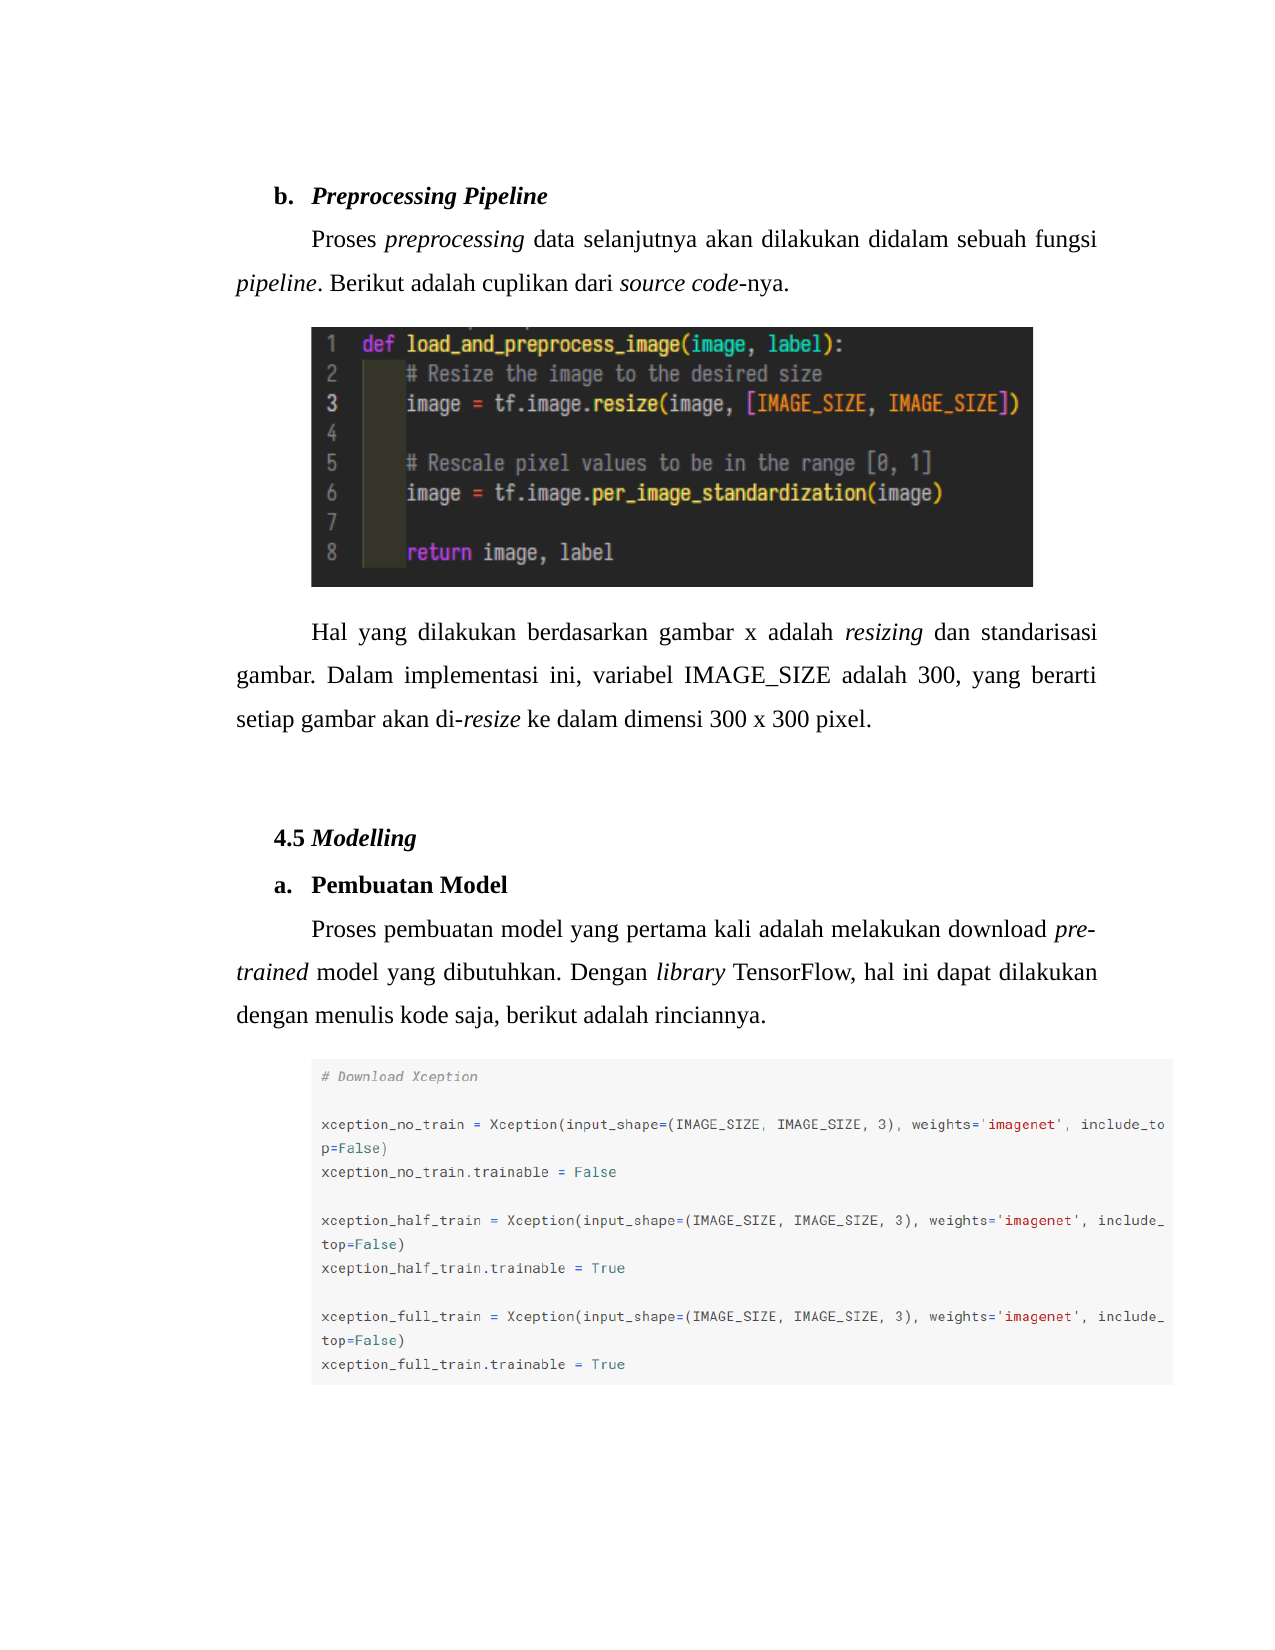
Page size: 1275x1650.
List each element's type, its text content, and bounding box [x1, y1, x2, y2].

text Proses pembuatan model yang pertama kali adalah melakukan download pre-trained model yang dibutuhkan. Dengan library TensorFlow, hal ini dapat dilakukan dengan menulis kode saja, berikut adalah rinciannya. [236, 914, 1098, 1029]
text Hal yang dilakukan berdasarkan gambar x adalah resizing dan standarisasi gambar. Dalam implementasi ini, variabel IMAGE_SIZE adalah 300, yang berarti setiap gambar akan di-resize ke dalam dimensi 300 x 300 pixel. [236, 617, 1098, 732]
picture [311, 1059, 1173, 1385]
text Proses preprocessing data selanjutnya akan dilakukan didalam sebuah fungsi pipeline. Berikut adalah cuplikan dari source code-nya. [236, 224, 1098, 296]
subtitle Preprocessing Pipeline [274, 181, 1098, 210]
subtitle Modelling [274, 823, 1098, 852]
subtitle Pembuatan Model [274, 871, 1098, 899]
picture [311, 327, 1034, 587]
